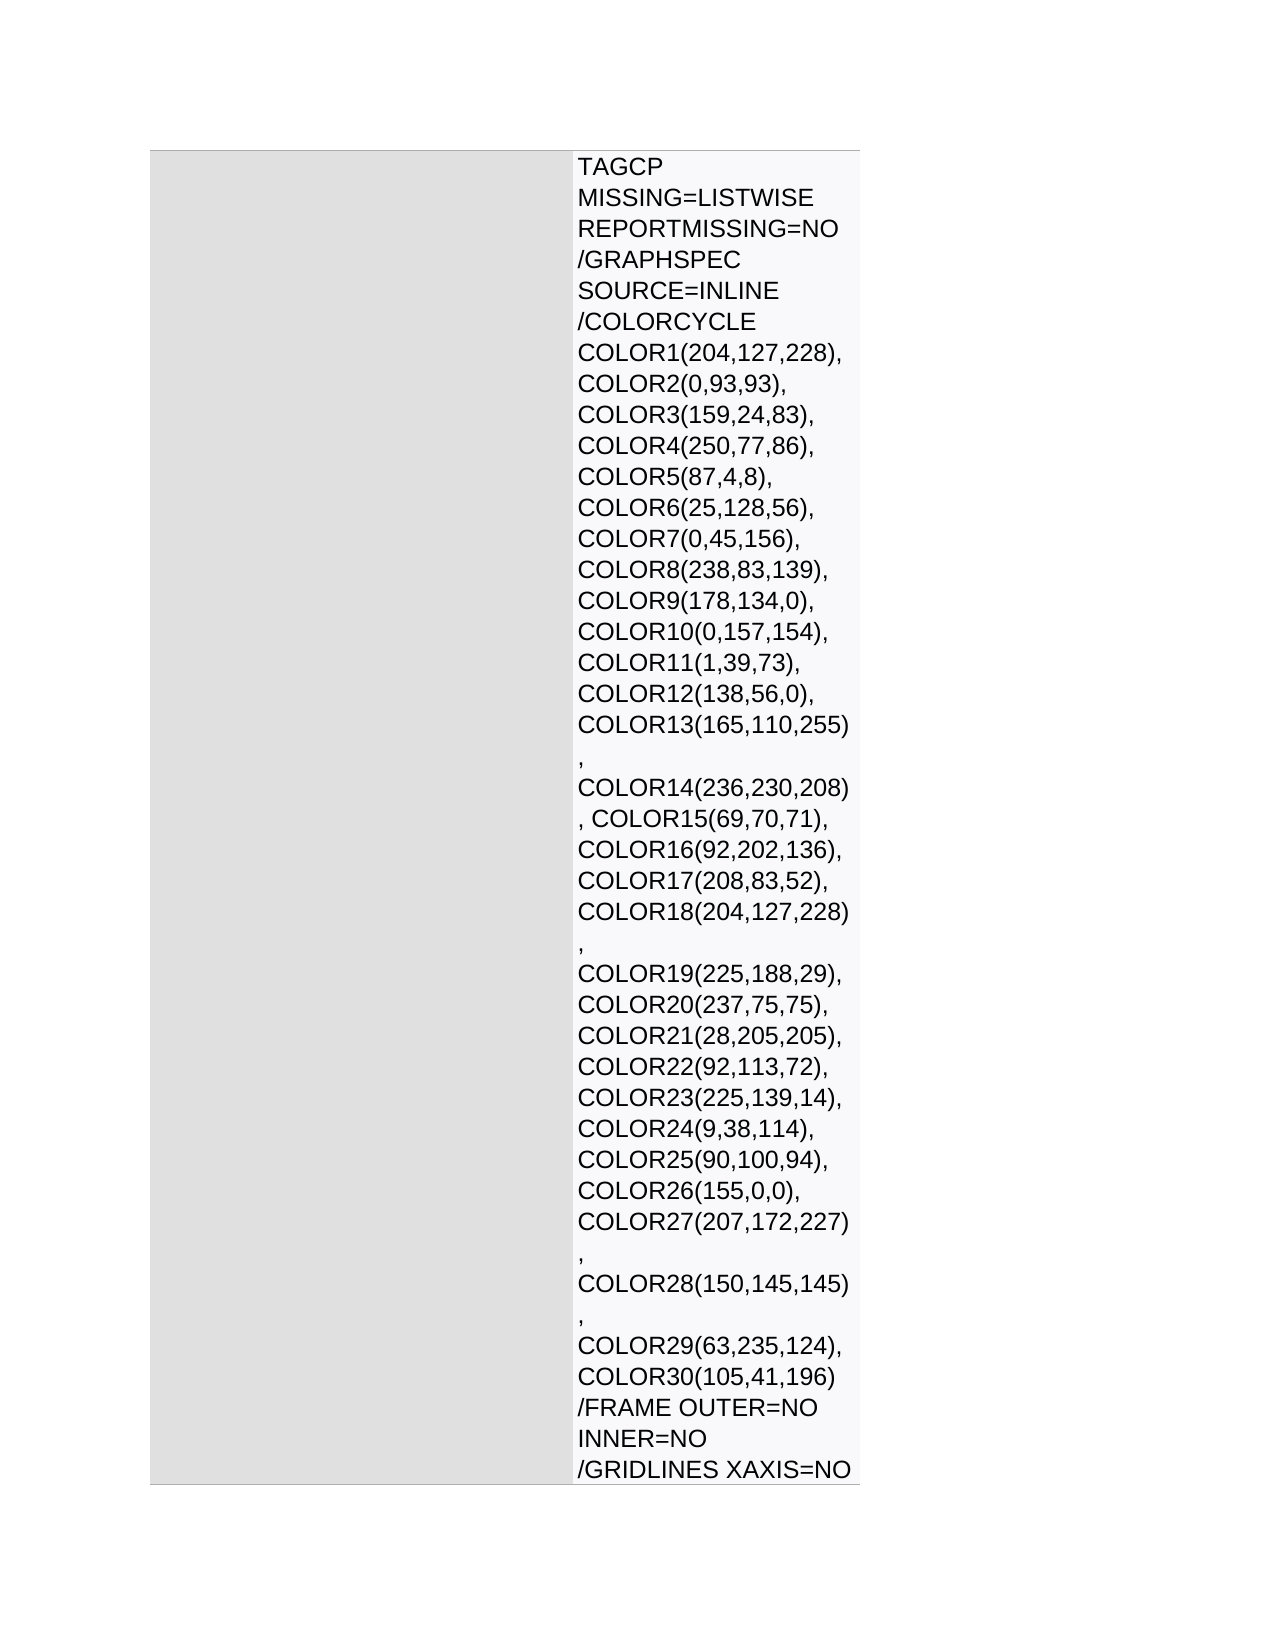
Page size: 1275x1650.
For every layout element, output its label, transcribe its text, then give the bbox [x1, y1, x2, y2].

table_cell Syntax [150, 151, 573, 1484]
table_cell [573, 151, 860, 1484]
